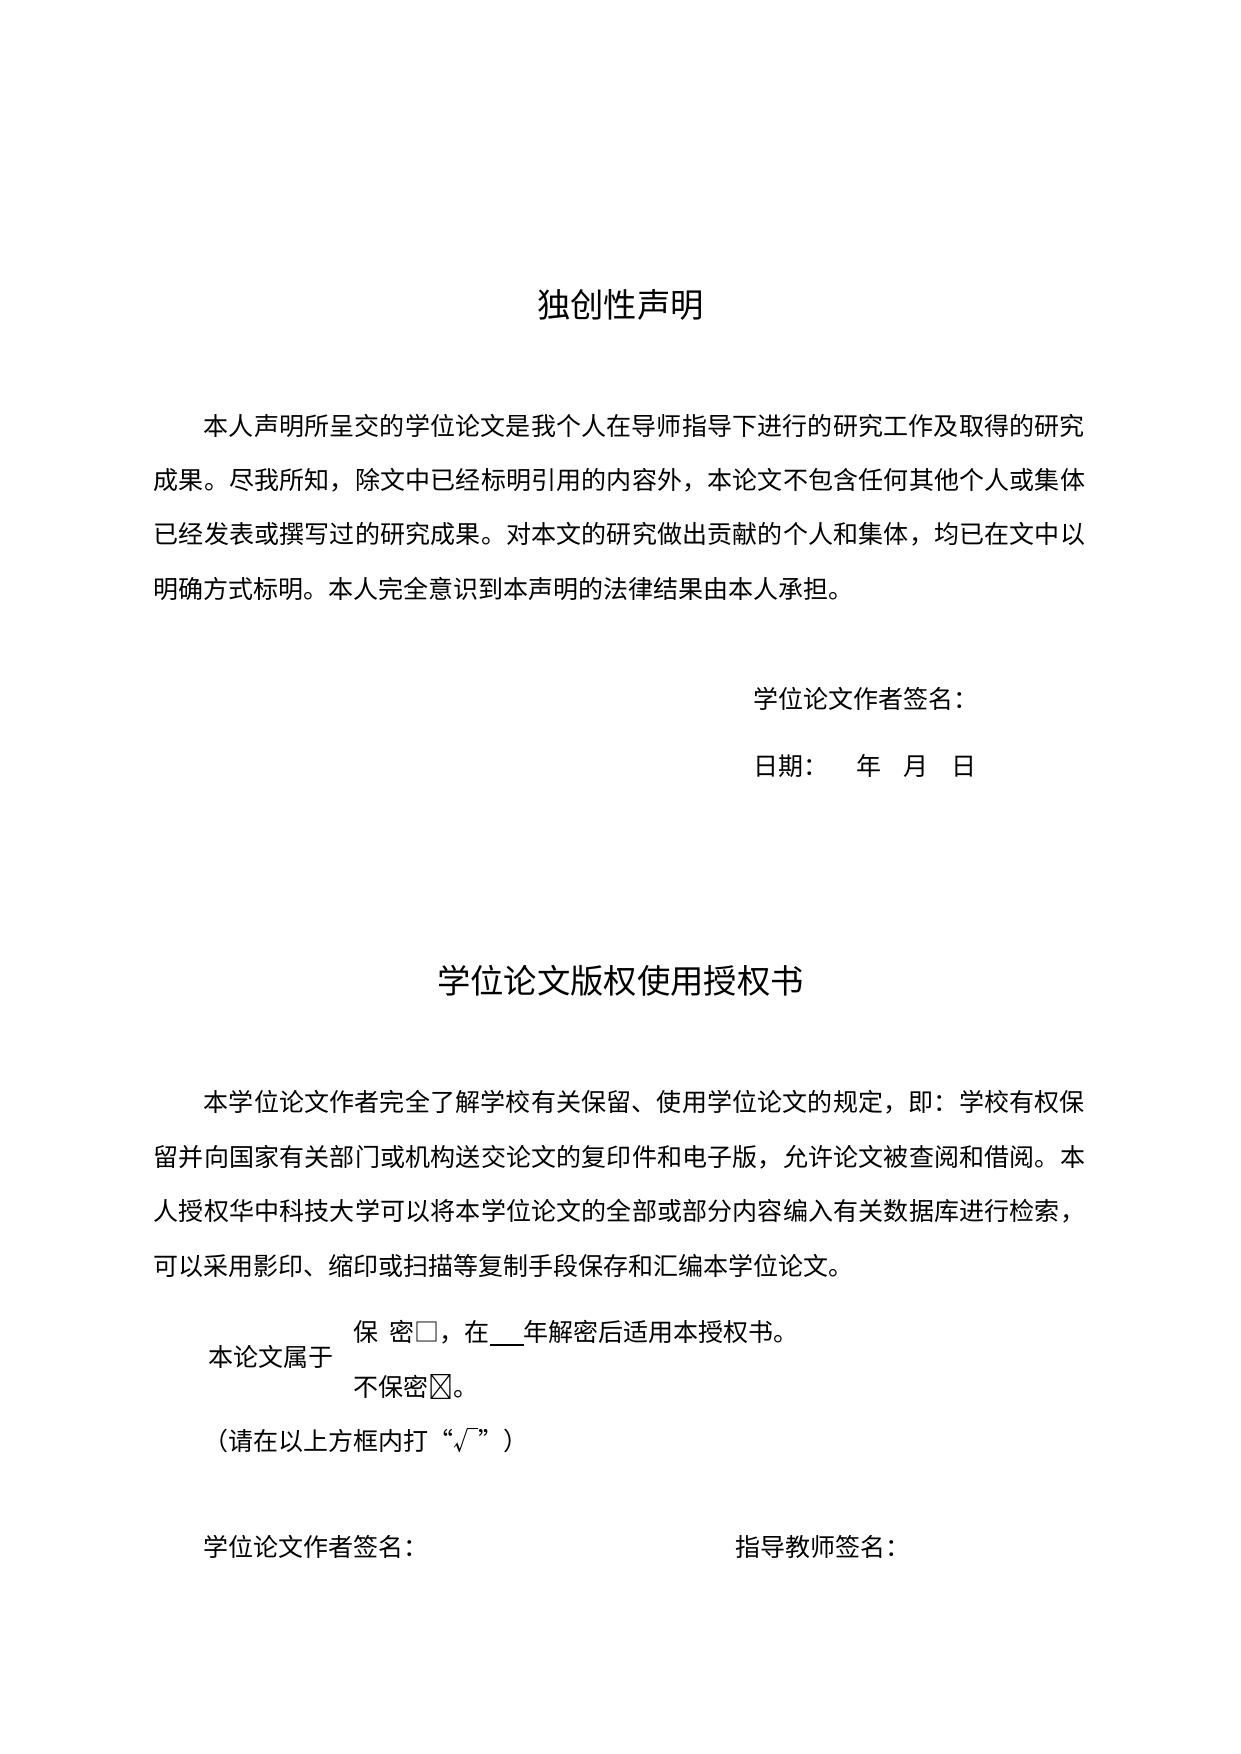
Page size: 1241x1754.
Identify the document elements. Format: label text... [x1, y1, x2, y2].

text 日期： 年 月 日 [703, 746, 1087, 782]
text 保 密□，在 年解密后适用本授权书。 [153, 1313, 1087, 1349]
text 学位论文作者签名： [703, 679, 1087, 716]
text 独创性声明 [153, 278, 1087, 327]
text （请在以上方框内打“√”） [153, 1422, 1087, 1458]
text 学位论文版权使用授权书 [153, 955, 1087, 1003]
text 本人声明所呈交的学位论文是我个人在导师指导下进行的研究工作及取得的研究成果。尽我所知，除文中已经标明引用的内容外，本论文不包含任何其他个人或集体已经发表或撰写过的研究成果。对本文的研究做出贡献的个人和集体，均已在文中以明确方式标明。本人完全意识到本声明的法律结果由本人承担。 [153, 406, 1087, 606]
text 不保密。 [153, 1367, 1087, 1403]
text 学位论文作者签名： 指导教师签名： [153, 1528, 1087, 1564]
text 本学位论文作者完全了解学校有关保留、使用学位论文的规定，即：学校有权保留并向国家有关部门或机构送交论文的复印件和电子版，允许论文被查阅和借阅。本人授权华中科技大学可以将本学位论文的全部或部分内容编入有关数据库进行检索，可以采用影印、缩印或扫描等复制手段保存和汇编本学位论文。 [153, 1083, 1087, 1282]
